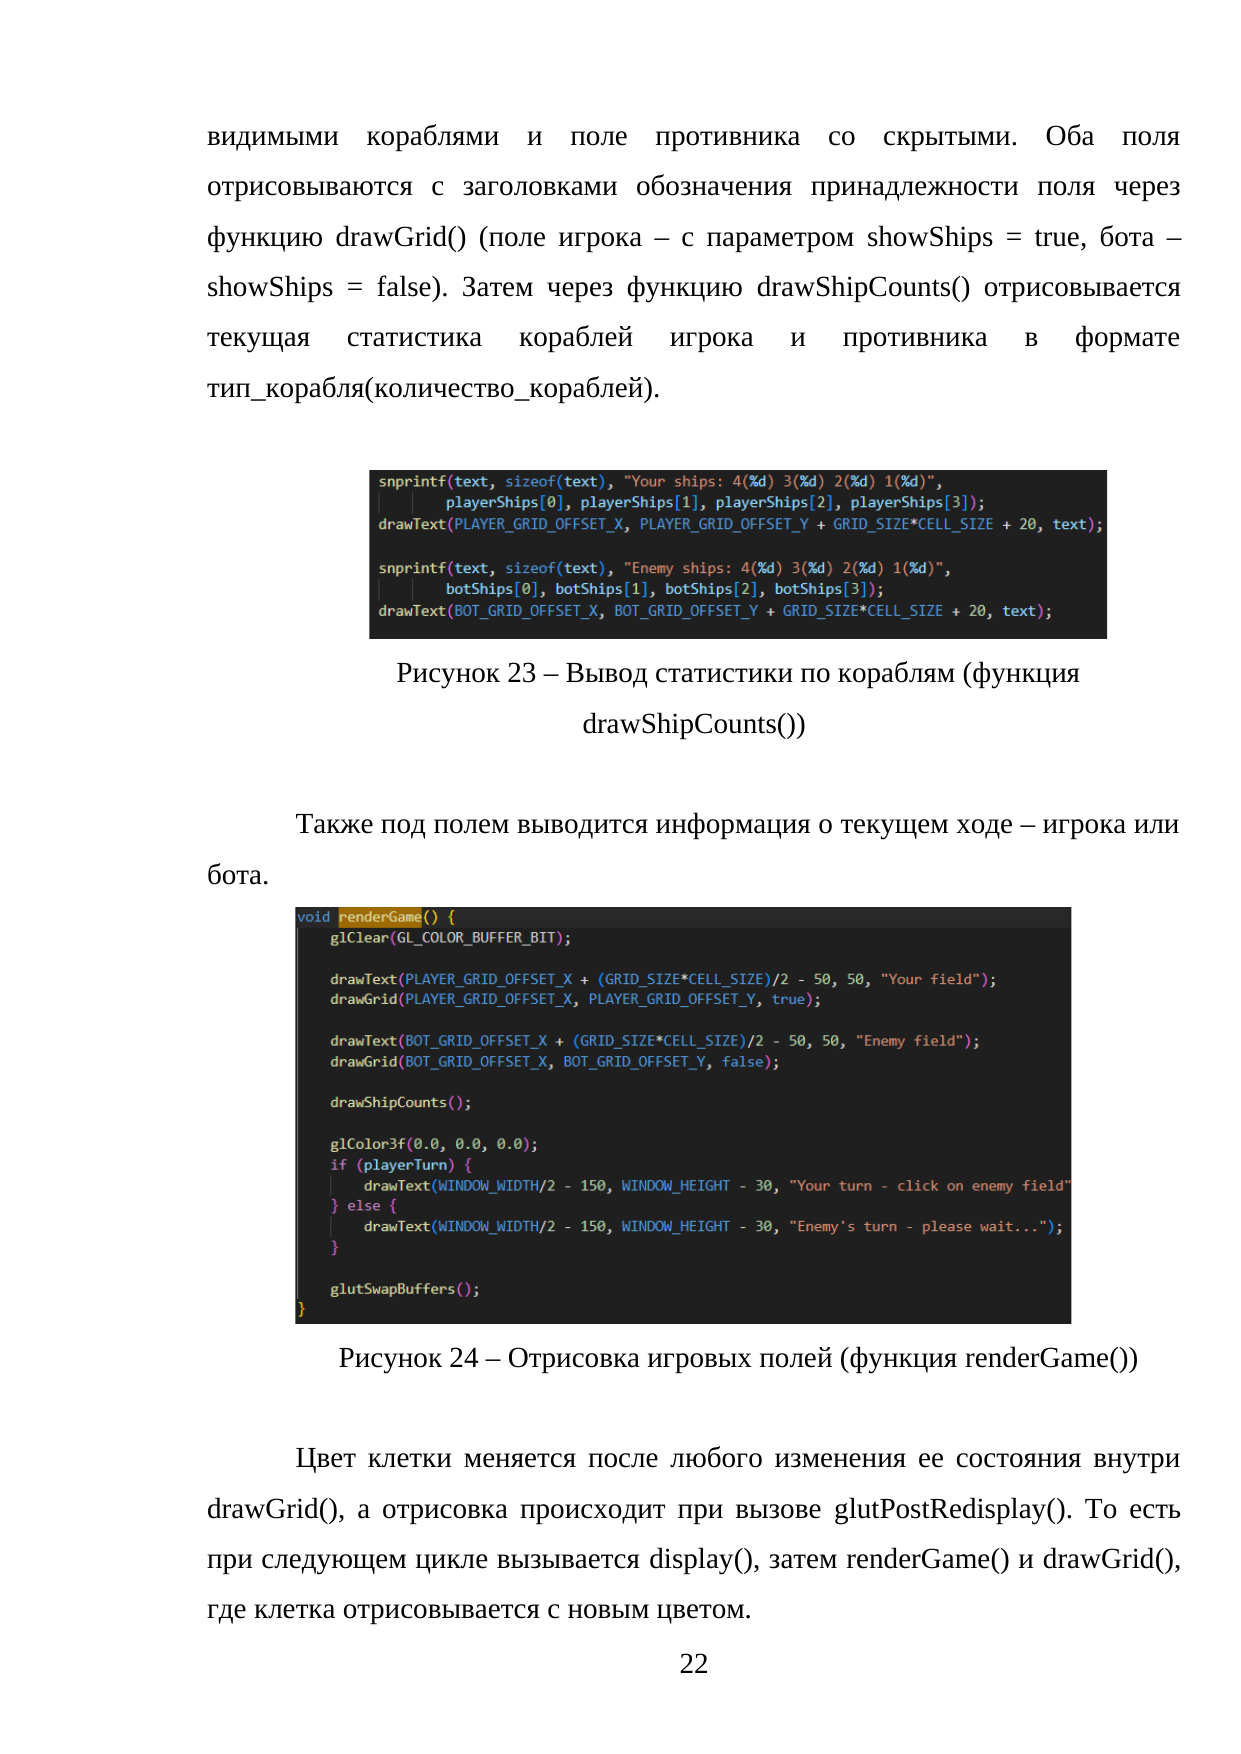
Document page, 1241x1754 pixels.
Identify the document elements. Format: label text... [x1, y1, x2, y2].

text Также под полем выводится информация о текущем ходе – игрока или бота. [207, 806, 1181, 890]
picture [369, 470, 1108, 639]
text Цвет клетки меняется после любого изменения ее состояния внутри drawGrid(), а отрисовка происходит при вызове glutPostRedisplay(). То есть при следующем цикле вызывается display(), затем renderGame() и drawGrid(), где клетка отрисовывается с новым цветом. [207, 1441, 1181, 1625]
picture [295, 907, 1072, 1324]
text Рисунок 23 – Вывод статистики по кораблям (функция drawShipCounts()) [207, 656, 1181, 739]
text Рисунок 24 – Отрисовка игровых полей (функция renderGame()) [207, 1340, 1181, 1373]
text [207, 118, 1181, 403]
